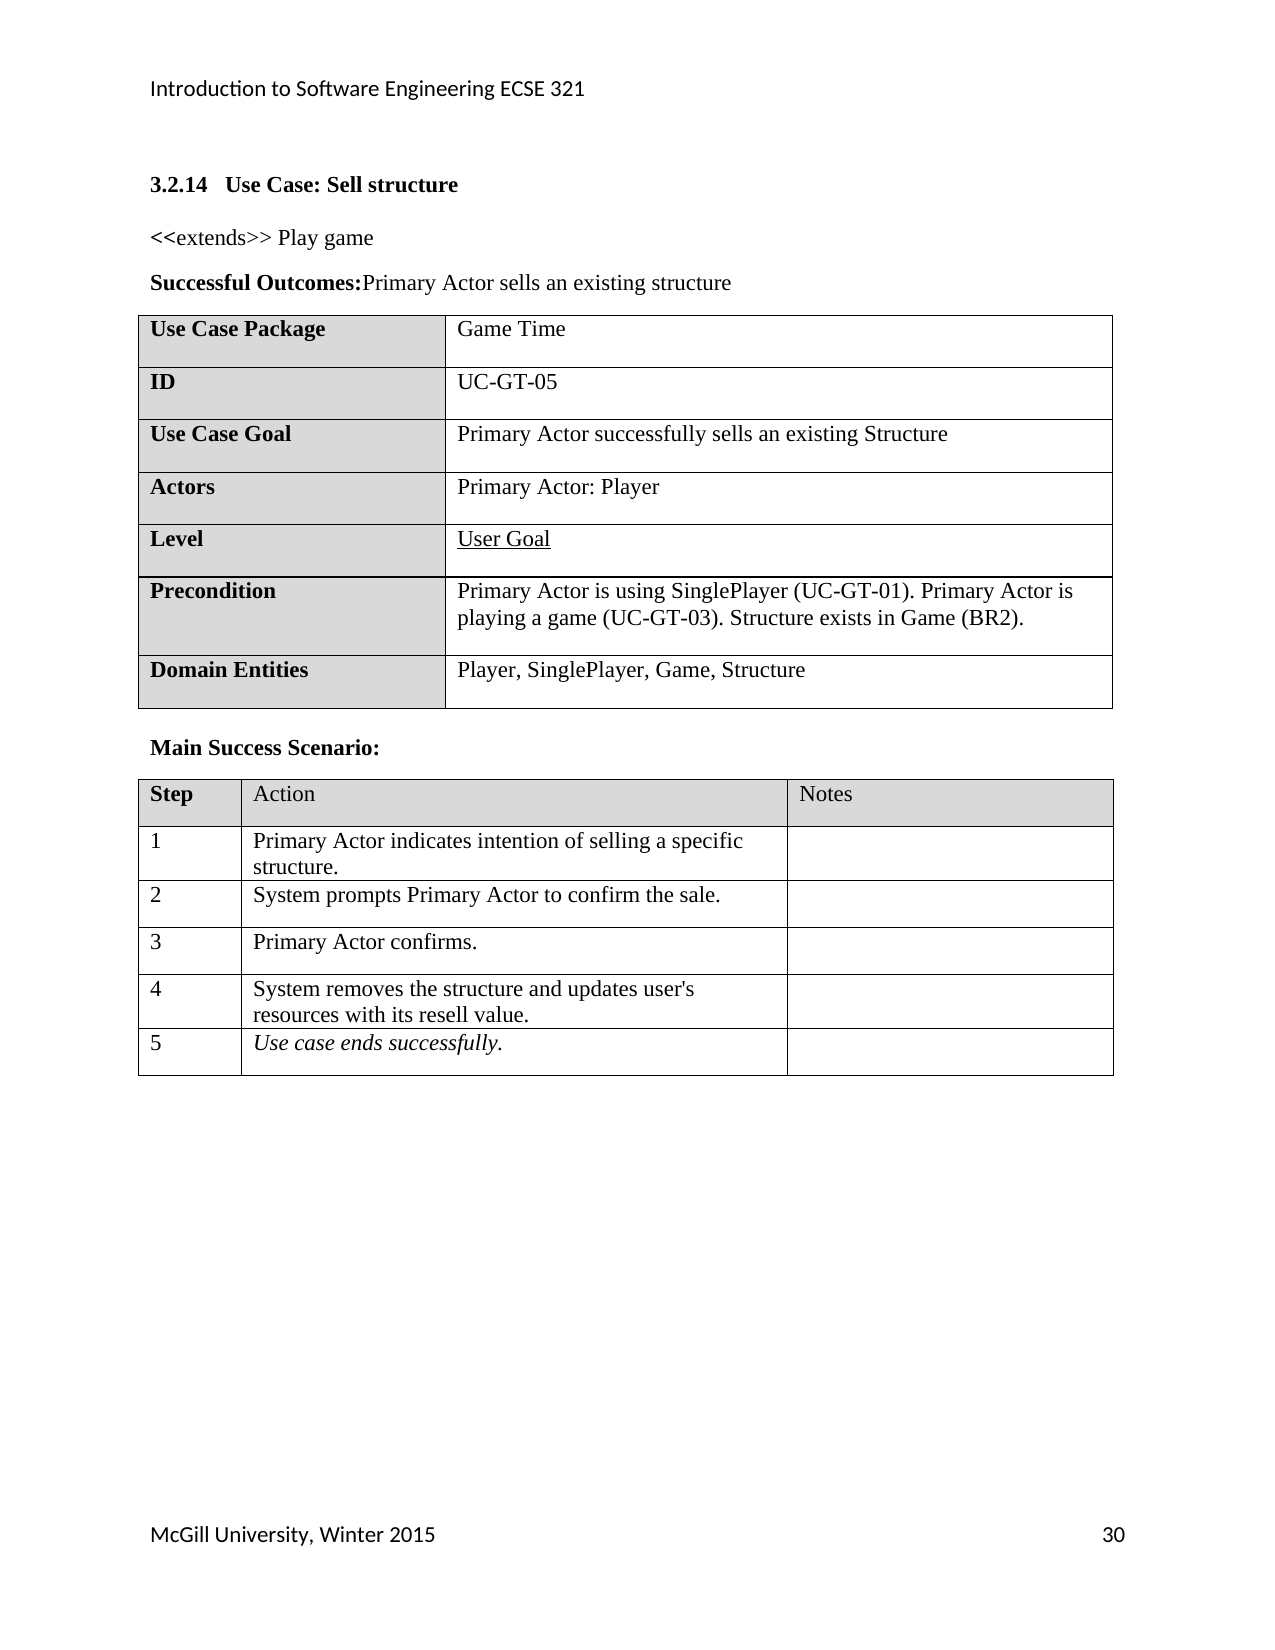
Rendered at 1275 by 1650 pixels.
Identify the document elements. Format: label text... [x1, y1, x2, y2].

table_cell [788, 1029, 1113, 1075]
table_cell Primary Actor confirms. [242, 928, 787, 974]
table_cell 5 [139, 1029, 241, 1075]
table_cell Precondition [139, 578, 445, 655]
table_cell [788, 975, 1113, 1028]
table_header Action [242, 780, 787, 826]
subtitle Use Case: Sell structure [150, 171, 1125, 197]
table_cell Use Case Goal [139, 420, 445, 472]
table_cell Primary Actor successfully sells an existing Structure [446, 420, 1112, 472]
table_cell Primary Actor indicates intention of selling a specific structure. [242, 827, 787, 880]
table_cell System prompts Primary Actor to confirm the sale. [242, 881, 787, 927]
table_cell UC-GT-05 [446, 368, 1112, 419]
text Main Success Scenario: [150, 734, 1125, 760]
table_cell Domain Entities [139, 656, 445, 708]
table_header Use Case Package [139, 316, 445, 367]
table_header Game Time [446, 316, 1112, 367]
table_cell Use case ends successfully. [242, 1029, 787, 1075]
table_cell User Goal [446, 525, 1112, 576]
table_cell Actors [139, 473, 445, 524]
table_cell ID [139, 368, 445, 419]
table_cell 1 [139, 827, 241, 880]
text Successful Outcomes:Primary Actor sells an existing structure [150, 269, 1125, 296]
text <<extends>> Play game [150, 224, 1125, 251]
table_cell Player, SinglePlayer, Game, Structure [446, 656, 1112, 708]
table_cell Primary Actor: Player [446, 473, 1112, 524]
table_cell [788, 881, 1113, 927]
table_cell 4 [139, 975, 241, 1028]
table_header Step [139, 780, 241, 826]
table_cell Primary Actor is using SinglePlayer (UC-GT-01). Primary Actor is playing a game (UC-GT-03). Structure exists in Game (BR2). [446, 578, 1112, 655]
table_cell 3 [139, 928, 241, 974]
table_cell System removes the structure and updates user's resources with its resell value. [242, 975, 787, 1028]
table_cell 2 [139, 881, 241, 927]
table_cell Level [139, 525, 445, 576]
table_cell [788, 928, 1113, 974]
table_cell [788, 827, 1113, 880]
table_header Notes [788, 780, 1113, 826]
